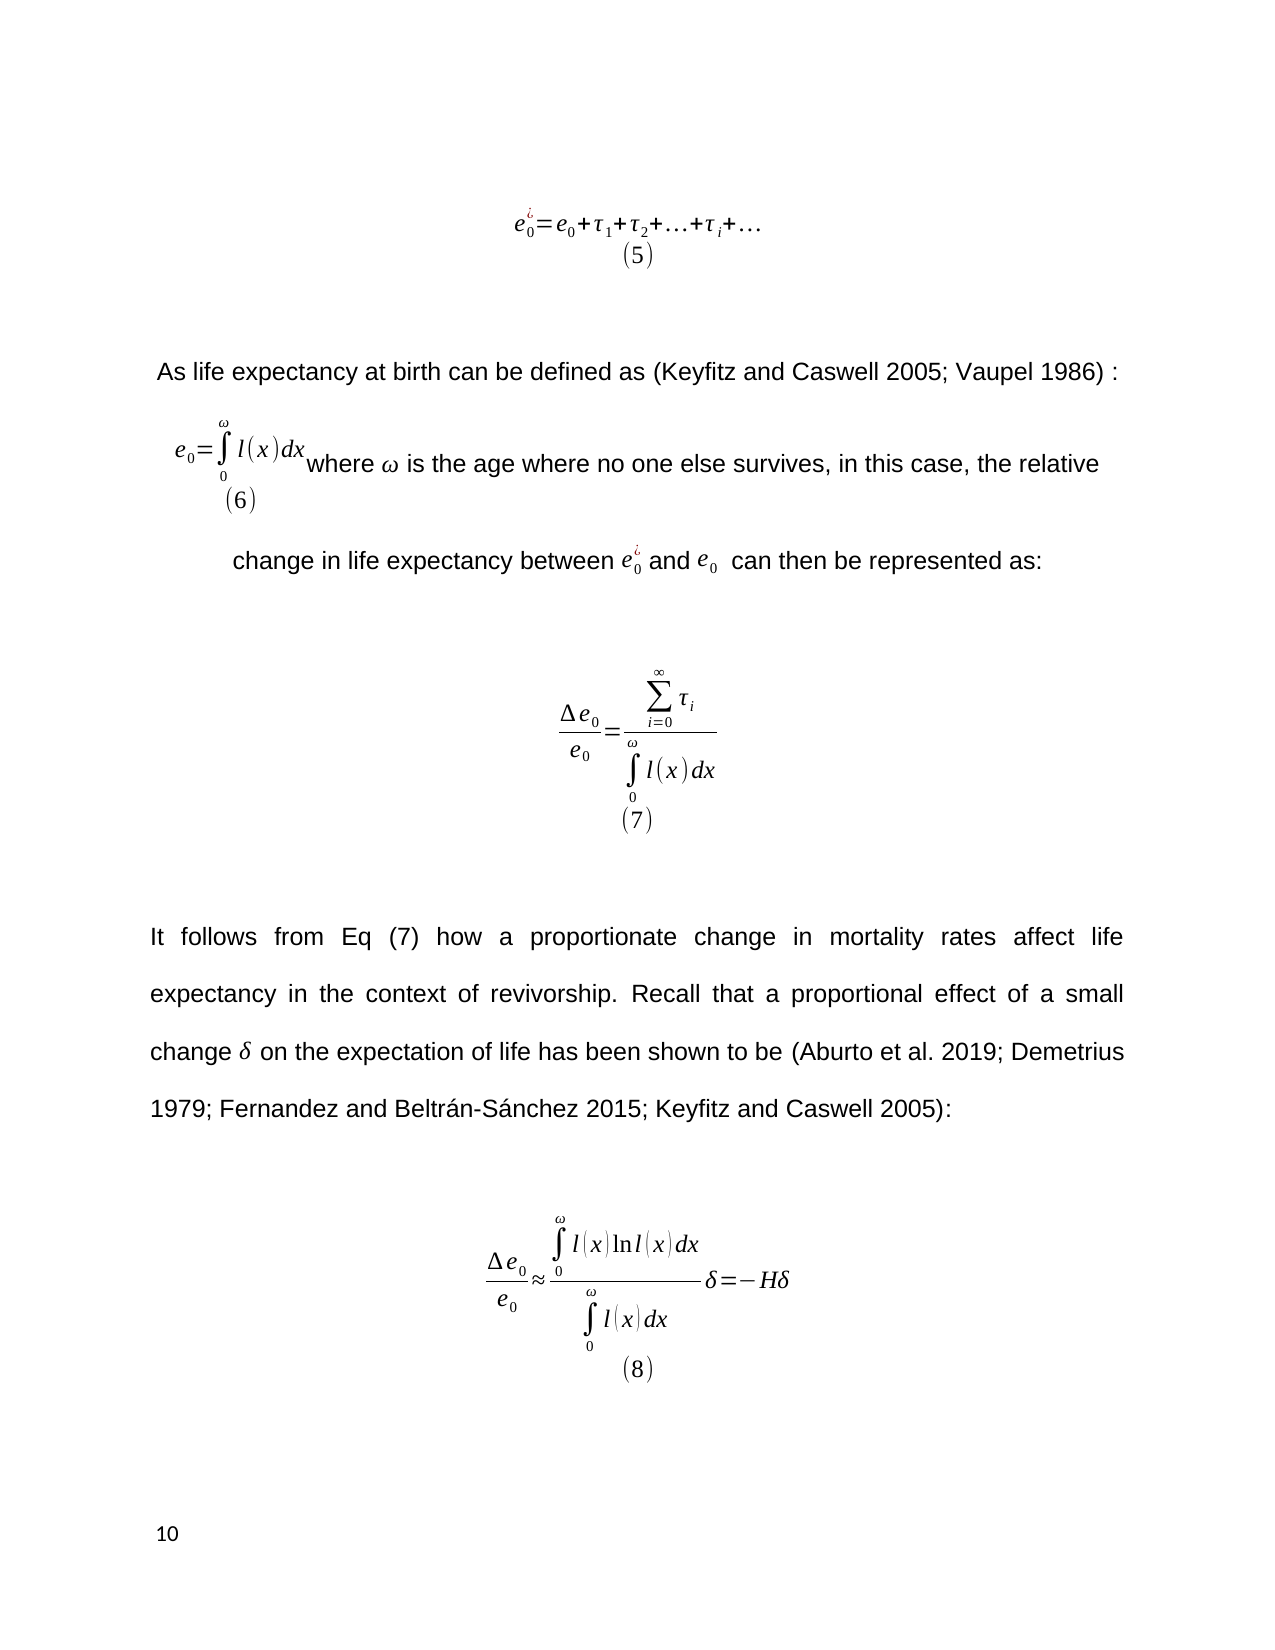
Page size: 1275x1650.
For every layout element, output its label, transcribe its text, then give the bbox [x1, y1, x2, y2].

text It follows from Eq (7) how a proportionate change in mortality rates affect life expectancy in the context of revivorship. Recall that a proportional effect of a small change on the expectation of life has been shown to be (Aburto et al. 2019; Demetrius 1979; Fernandez and Beltrán-Sánchez 2015; Keyfitz and Caswell 2005): [150, 922, 1125, 1123]
text As life expectancy at birth can be defined as (Keyfitz and Caswell 2005; Vaupel 1986) : where is the age where no one else survives, in this case, the relative change in life expectancy between and can then be represented as: [150, 357, 1125, 577]
